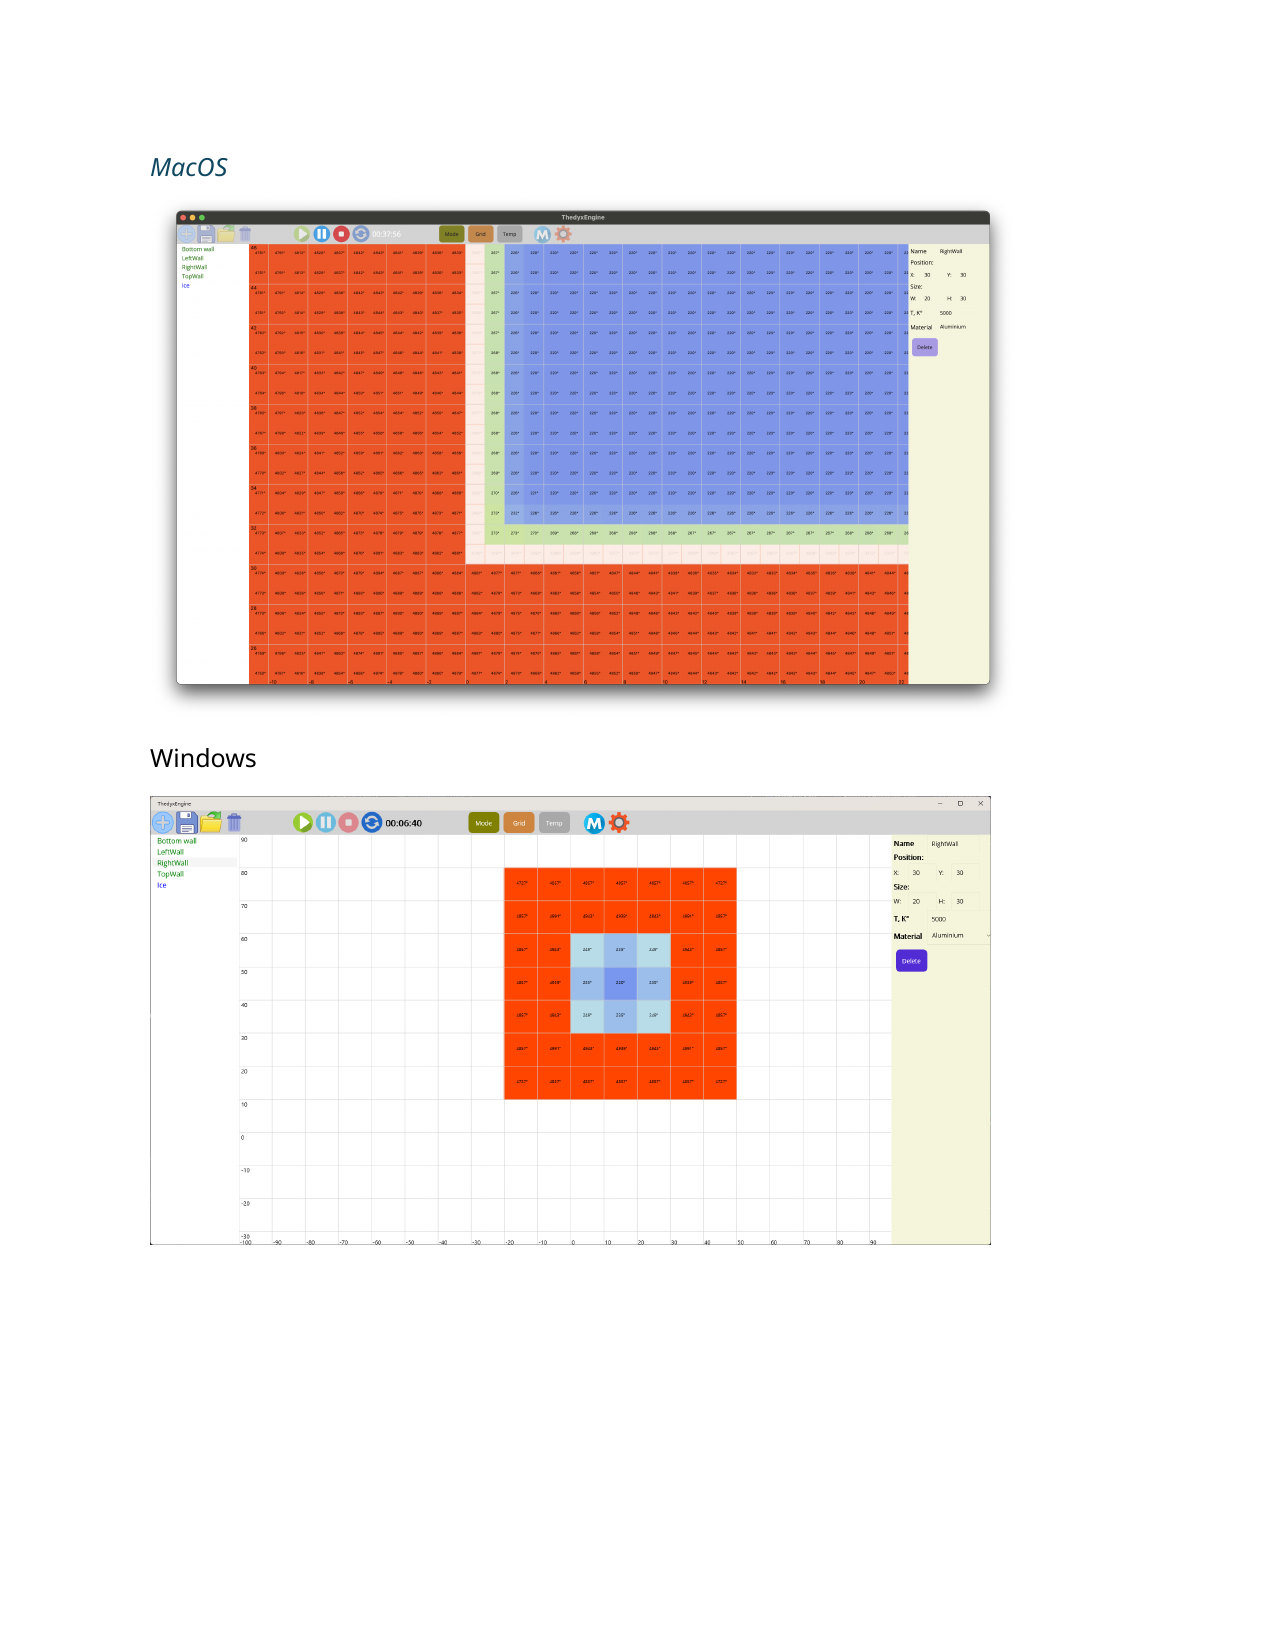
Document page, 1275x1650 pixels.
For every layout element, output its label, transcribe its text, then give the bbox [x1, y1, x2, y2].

picture [150, 193, 1015, 719]
text Windows [150, 741, 1125, 775]
picture [150, 796, 991, 1245]
subtitle MacOS [150, 150, 1125, 184]
